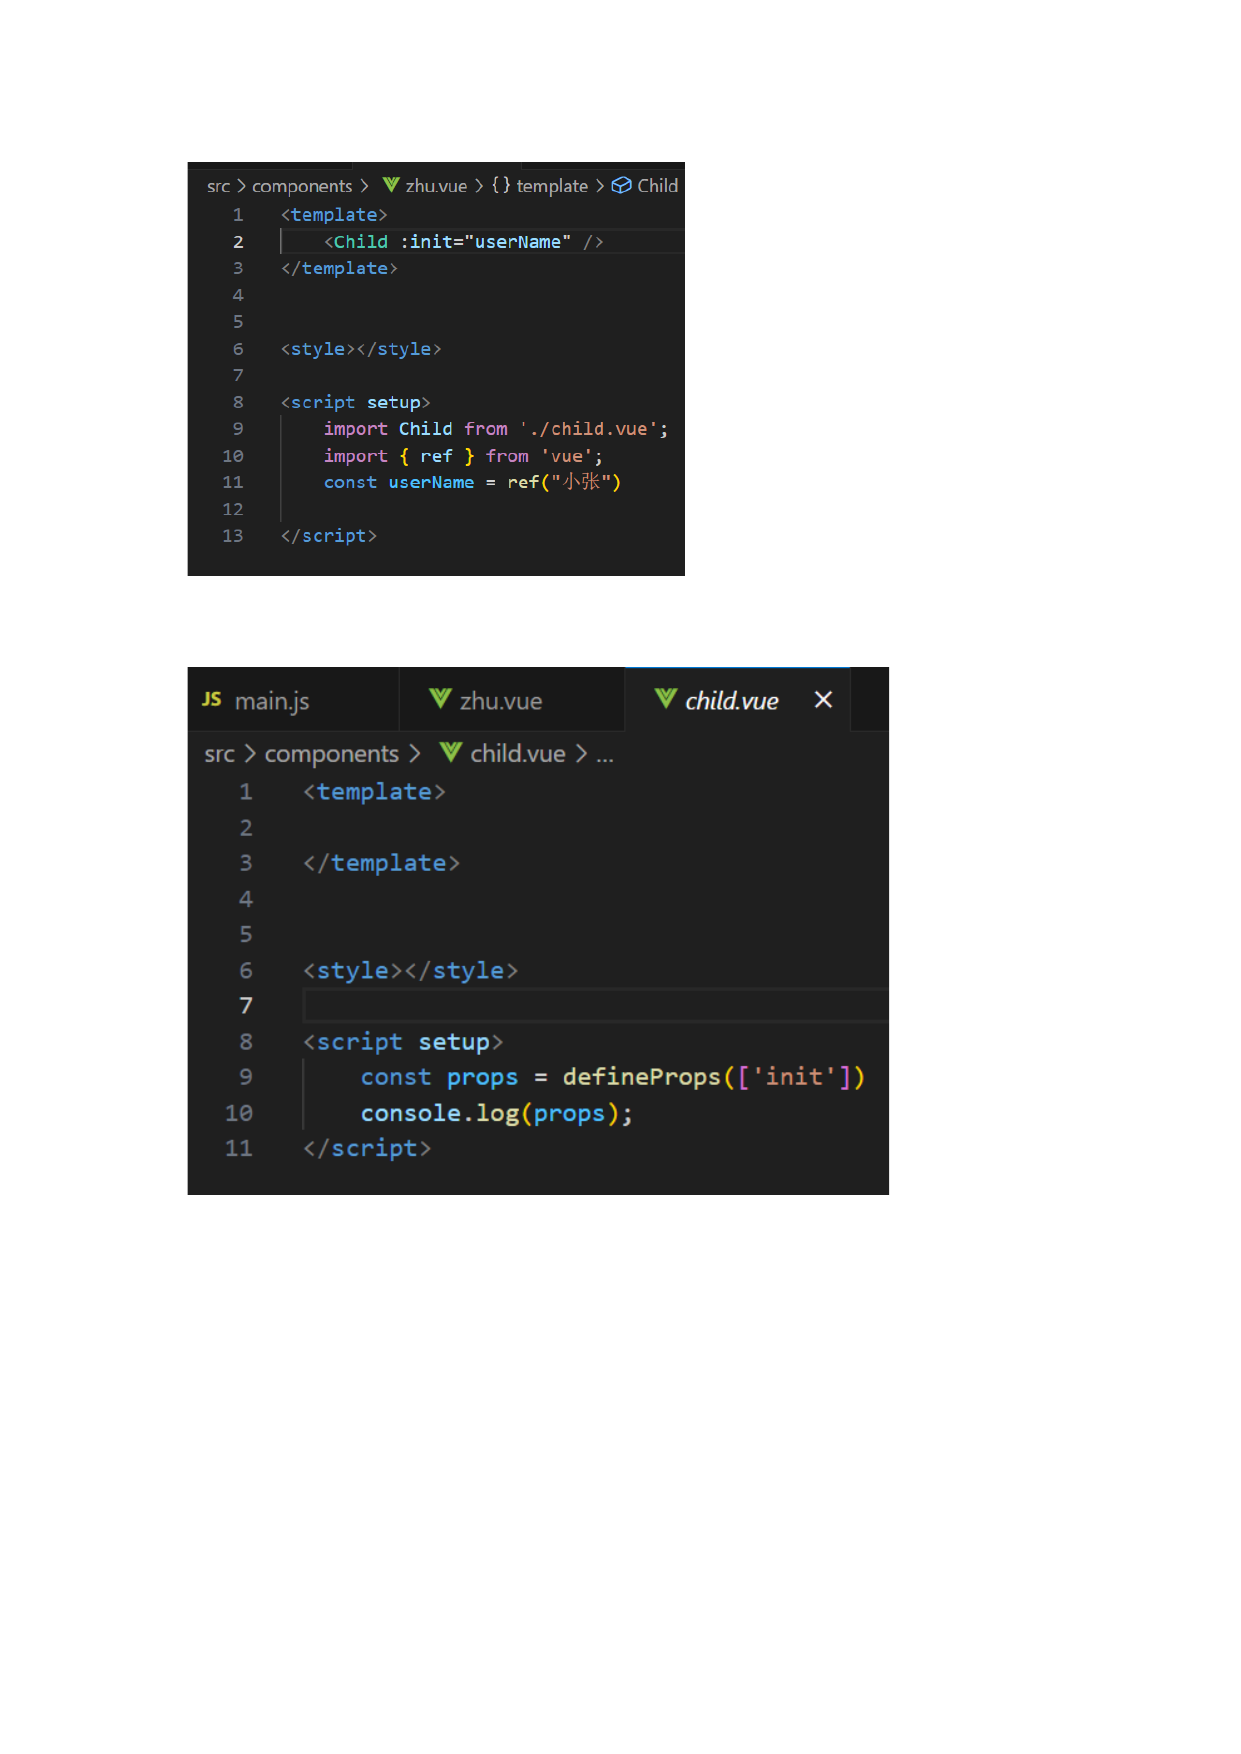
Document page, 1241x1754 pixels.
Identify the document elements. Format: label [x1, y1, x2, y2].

picture [187, 162, 685, 576]
picture [187, 667, 890, 1195]
